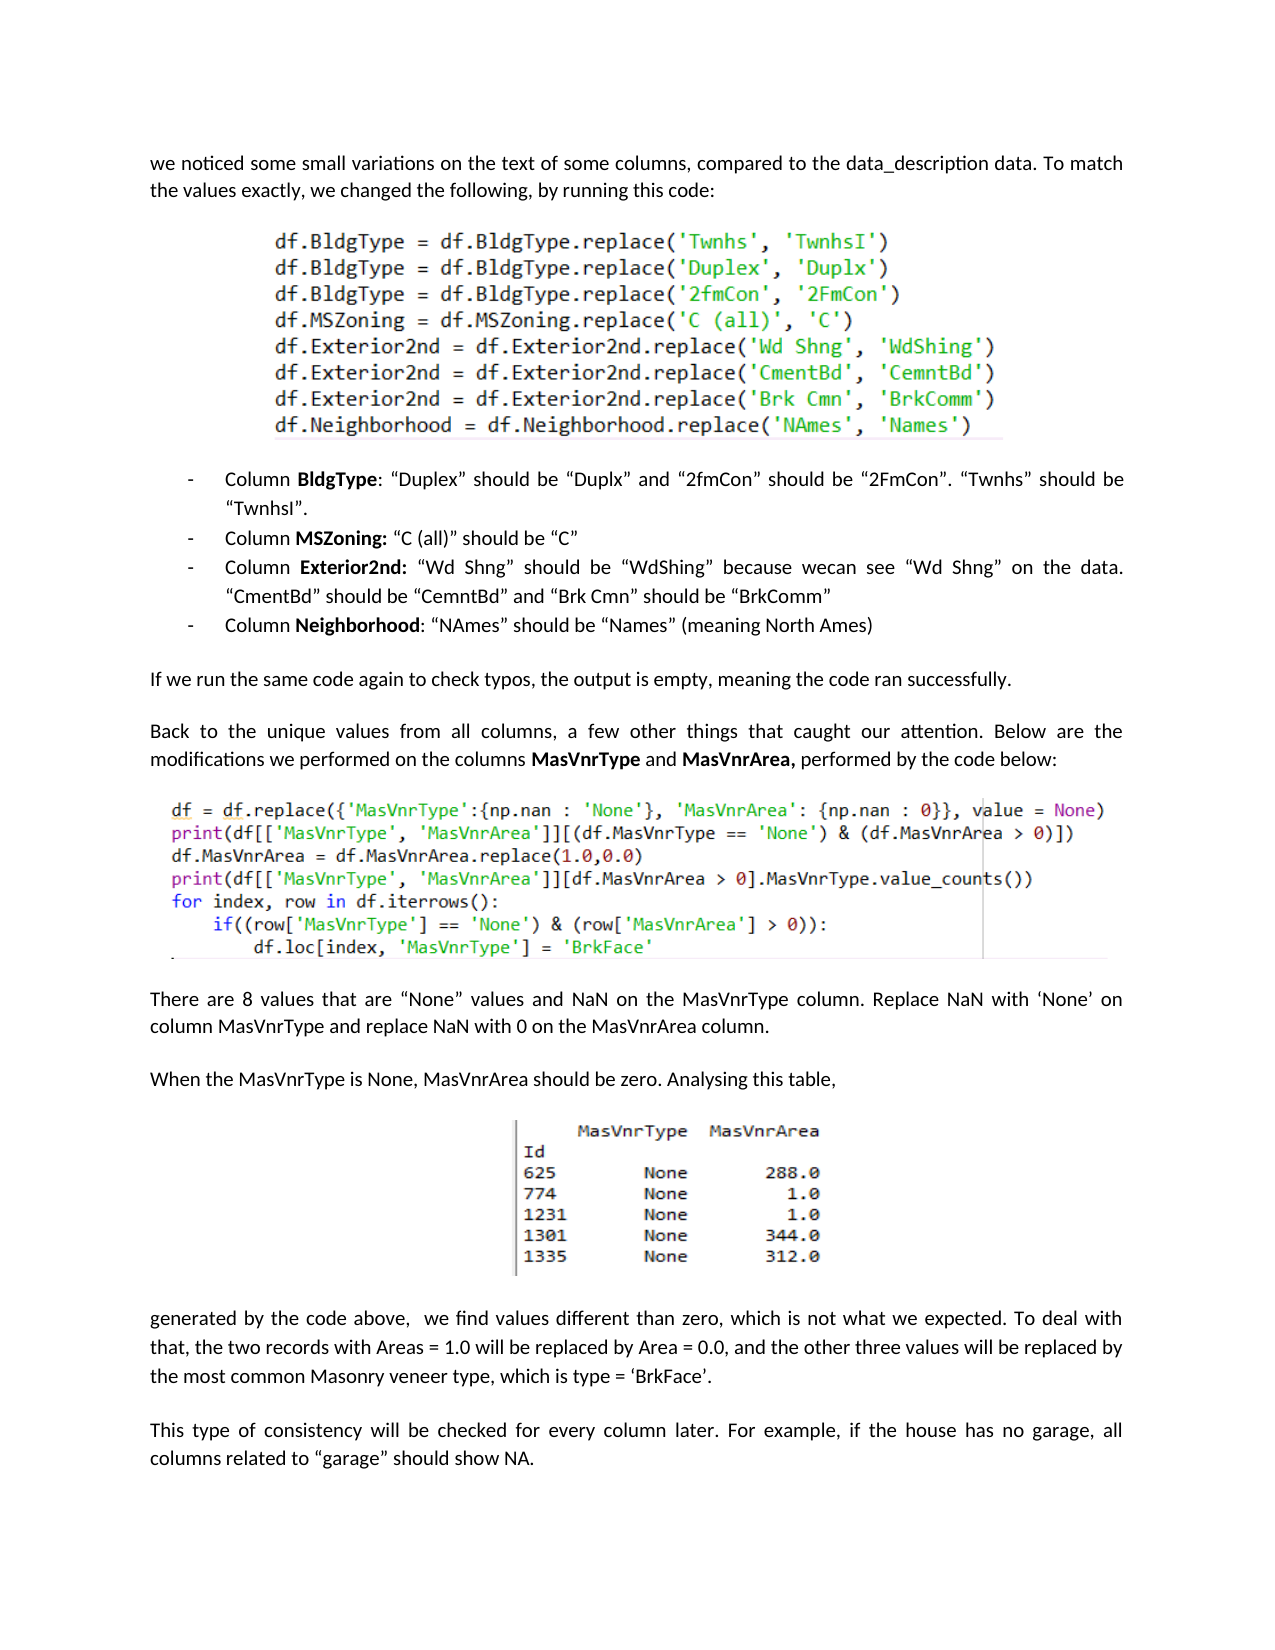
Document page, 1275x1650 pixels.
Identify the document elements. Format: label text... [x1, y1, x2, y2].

text If we run the same code again to check typos, the output is empty, meaning the code ran successfully. [150, 666, 1125, 692]
text generated by the code above, we find values different than zero, which is not what we expected. To deal with that, the two records with Areas = 1.0 will be replaced by Area = 0.0, and the other three values will be replaced by the most common Masonry veneer type, which is type = ‘BrkFace’. [150, 1305, 1125, 1388]
picture [511, 1120, 839, 1276]
picture [167, 798, 1108, 959]
picture [271, 229, 1004, 440]
list Column MSZoning: “C (all)” should be “C” [187, 525, 1125, 550]
text Back to the unique values from all columns, a few other things that caught our attention. Below are the modifications we performed on the columns MasVnrType and MasVnrArea, performed by the code below: [150, 719, 1125, 772]
text we noticed some small variations on the text of some columns, compared to the data_description data. To match the values exactly, we changed the following, by running this code: [150, 150, 1125, 203]
text When the MasVnrType is None, MasVnrArea should be zero. Analysing this table, [150, 1066, 1125, 1091]
text There are 8 values that are “None” values and NaN on the MasVnrType column. Replace NaN with ‘None’ on column MasVnrType and replace NaN with 0 on the MasVnrArea column. [150, 986, 1125, 1039]
text This type of consistency will be checked for every column later. For example, if the house has no garage, all columns related to “garage” should show NA. [150, 1417, 1125, 1470]
list Column Neighborhood: “NAmes” should be “Names” (meaning North Ames) [187, 612, 1125, 638]
list Column BldgType: “Duplex” should be “Duplx” and “2fmCon” should be “2FmCon”. “Twnhs” should be “TwnhsI”. [187, 466, 1125, 521]
list Column Exterior2nd: “Wd Shng” should be “WdShing” because wecan see “Wd Shng” on the data. “CmentBd” should be “CemntBd” and “Brk Cmn” should be “BrkComm” [187, 554, 1125, 608]
